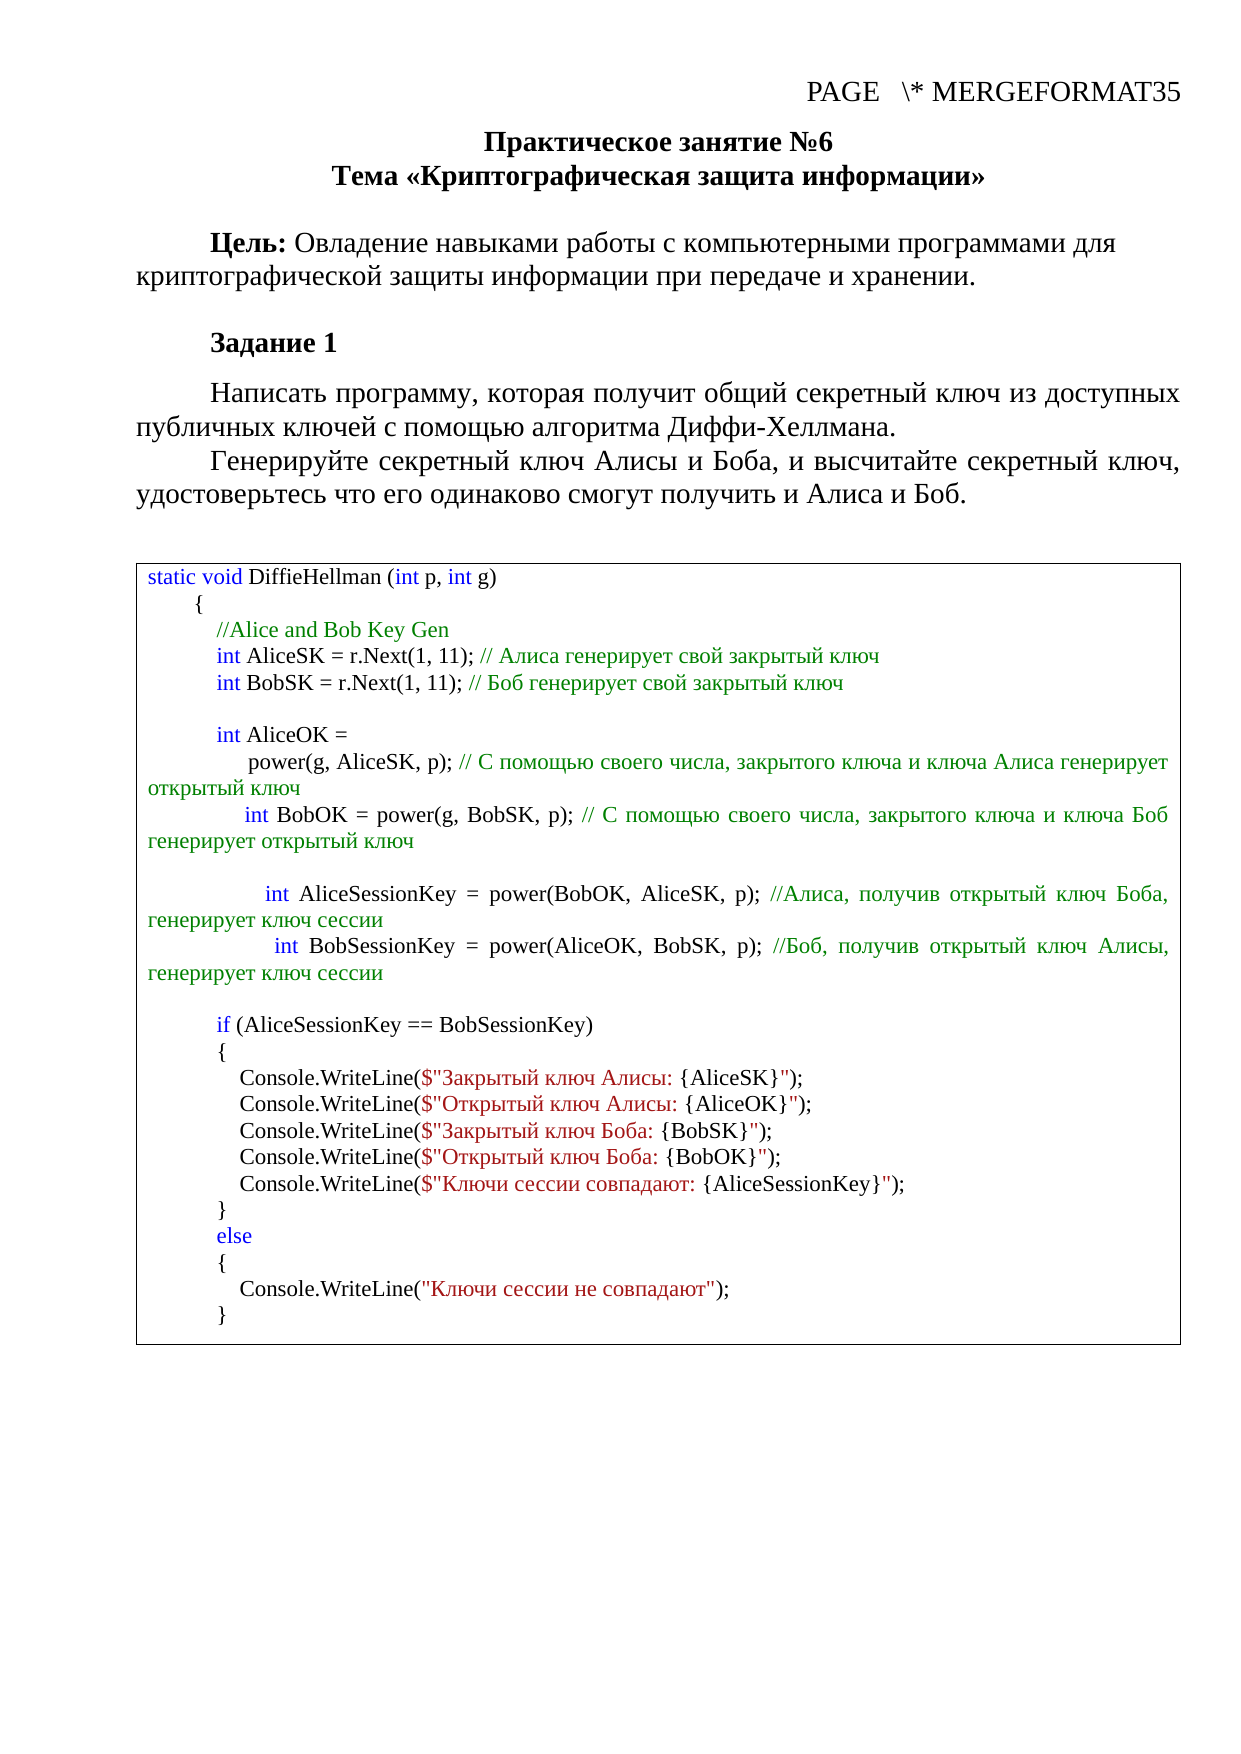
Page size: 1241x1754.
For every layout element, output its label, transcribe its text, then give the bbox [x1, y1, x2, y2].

text Практическое занятие №6 [136, 124, 1181, 158]
text Написать программу, которая получит общий секретный ключ из доступных публичных ключей с помощью алгоритма Диффи-Хеллмана. [136, 376, 1181, 443]
table_header static void DiffieHellman (int p, int g) { //Alice and Bob Key Gen int AliceSK = r.Next(1, 11); // Алиса генерирует свой закрытый ключ int BobSK = r.Next(1, 11); // Боб генерирует свой закрытый ключ int AliceOK = power(g, AliceSK, p); // С помощью своего числа, закрытого ключа и ключа Алиса генерирует открытый ключ int BobOK = power(g, BobSK, p); // С помощью своего числа, закрытого ключа и ключа Боб генерирует открытый ключ int AliceSessionKey = power(BobOK, AliceSK, p); //Алиса, получив открытый ключ Боба, генерирует ключ сессии int BobSessionKey = power(AliceOK, BobSK, p); //Боб, получив открытый ключ Алисы, генерирует ключ сессии if (AliceSessionKey == BobSessionKey) { Console.WriteLine($"Закрытый ключ Алисы: {AliceSK}"); Console.WriteLine($"Открытый ключ Алисы: {AliceOK}"); Console.WriteLine($"Закрытый ключ Боба: {BobSK}"); Console.WriteLine($"Открытый ключ Боба: {BobOK}"); Console.WriteLine($"Ключи сессии совпадают: {AliceSessionKey}"); } else { Console.WriteLine("Ключи сессии не совпадают"); } [137, 564, 1180, 1344]
text Тема «Криптографическая защита информации» [136, 158, 1181, 191]
text Генерируйте секретный ключ Алисы и Боба, и высчитайте секретный ключ, удостоверьтесь что его одинаково смогут получить и Алиса и Боб. [136, 443, 1181, 510]
text Цель: Овладение навыками работы с компьютерными программами для криптографической защиты информации при передаче и хранении. [136, 225, 1181, 292]
text Задание 1 [136, 325, 1181, 359]
